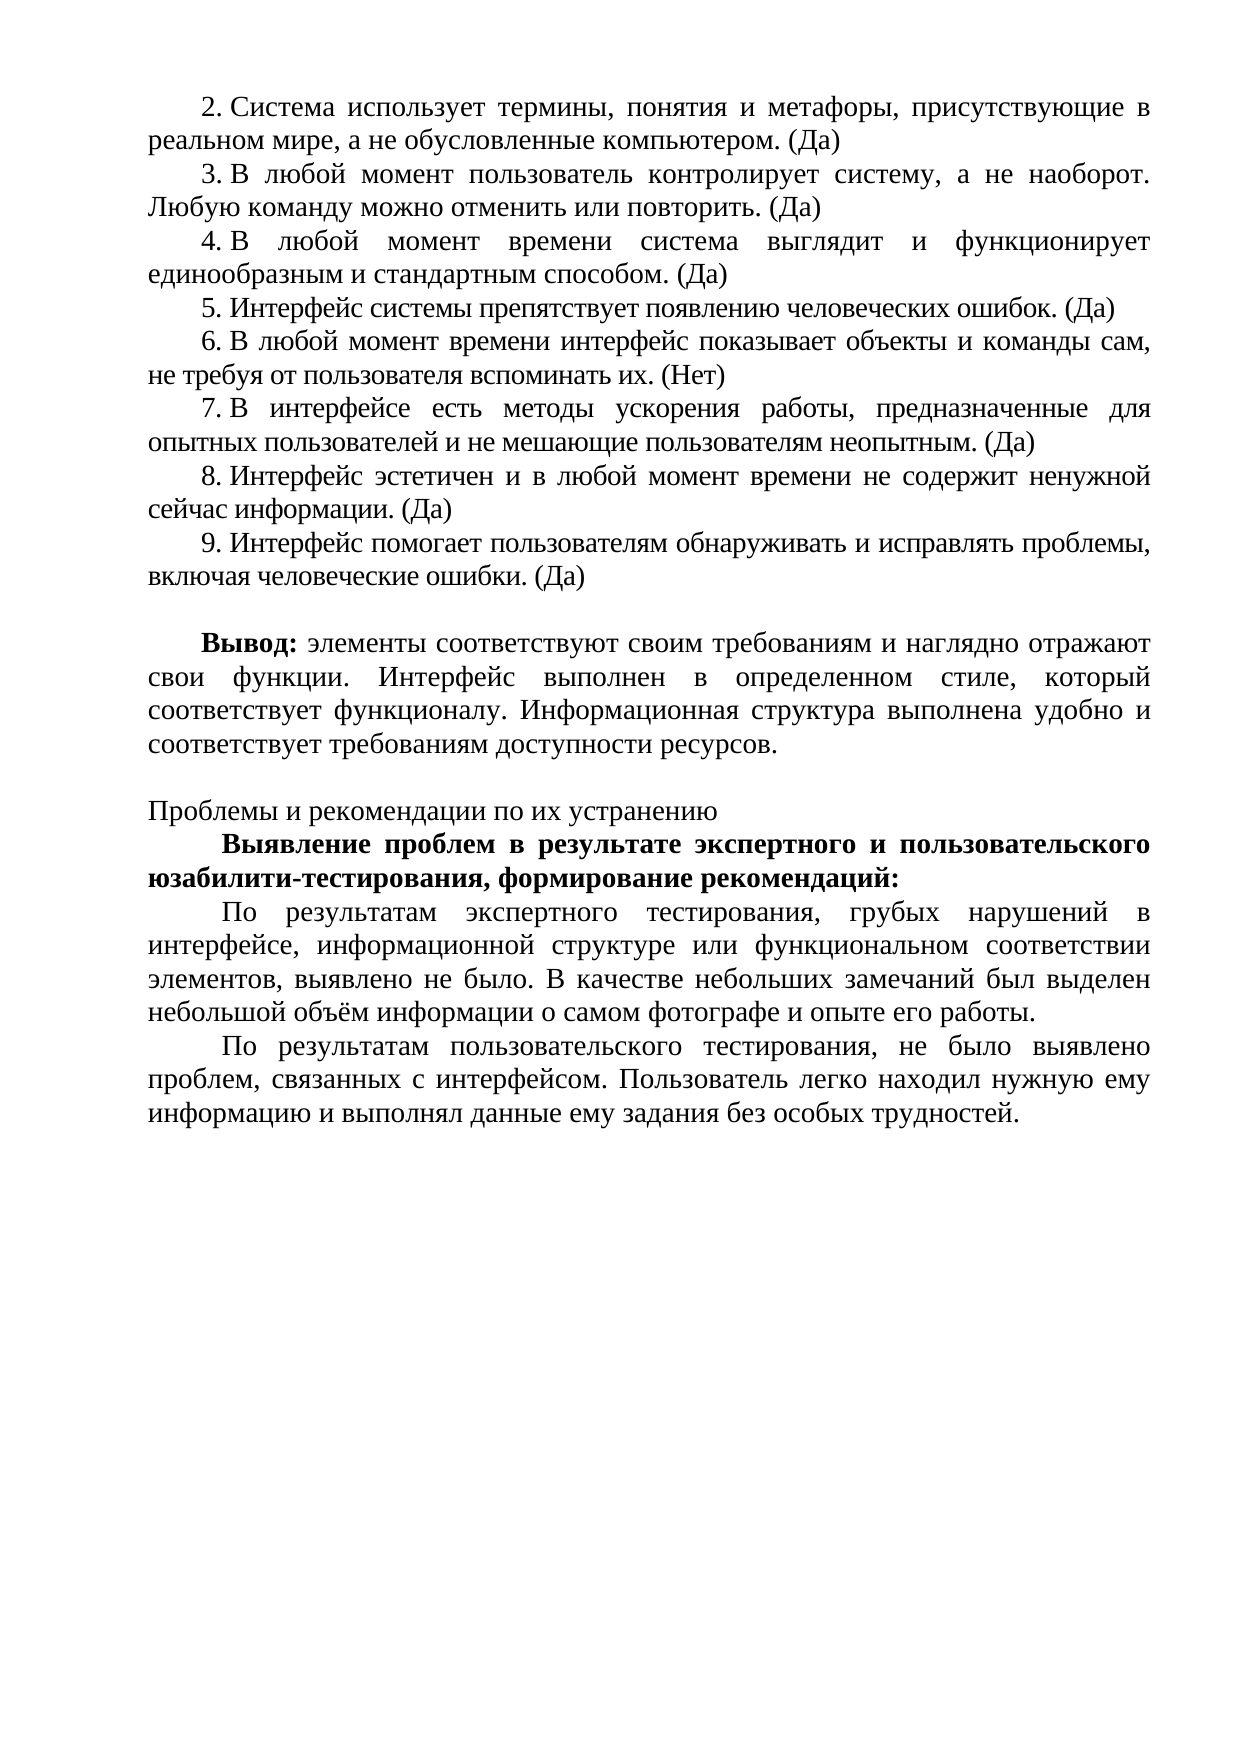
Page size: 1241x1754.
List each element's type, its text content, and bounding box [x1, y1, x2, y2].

text Выявление проблем в результате экспертного и пользовательского юзабилити-тестирования, формирование рекомендаций: [148, 827, 1152, 894]
list В интерфейсе есть методы ускорения работы, предназначенные для опытных пользователей и не мешающие пользователям неопытным. (Да) [148, 391, 1152, 458]
list Интерфейс помогает пользователям обнаруживать и исправлять проблемы, включая человеческие ошибки. (Да) [148, 525, 1152, 592]
list В любой момент пользователь контролирует систему, а не наоборот. Любую команду можно отменить или повторить. (Да) [148, 156, 1152, 223]
subtitle Проблемы и рекомендации по их устранению [148, 793, 1152, 827]
list В любой момент времени интерфейс показывает объекты и команды сам, не требуя от пользователя вспоминать их. (Нет) [148, 323, 1152, 391]
list Система использует термины, понятия и метафоры, присутствующие в реальном мире, а не обусловленные компьютером. (Да) [148, 89, 1152, 156]
text Вывод: элементы соответствуют своим требованиям и наглядно отражают свои функции. Интерфейс выполнен в определенном стиле, который соответствует функционалу. Информационная структура выполнена удобно и соответствует требованиям доступности ресурсов. [148, 625, 1152, 759]
text По результатам экспертного тестирования, грубых нарушений в интерфейсе, информационной структуре или функциональном соответствии элементов, выявлено не было. В качестве небольших замечаний был выделен небольшой объём информации о самом фотографе и опыте его работы. [148, 894, 1152, 1028]
list В любой момент времени система выглядит и функционирует единообразным и стандартным способом. (Да) [148, 223, 1152, 290]
text По результатам пользовательского тестирования, не было выявлено проблем, связанных с интерфейсом. Пользователь легко находил нужную ему информацию и выполнял данные ему задания без особых трудностей. [148, 1028, 1152, 1128]
list Интерфейс эстетичен и в любой момент времени не содержит ненужной сейчас информации. (Да) [148, 458, 1152, 525]
list Интерфейс системы препятствует появлению человеческих ошибок. (Да) [148, 290, 1152, 323]
